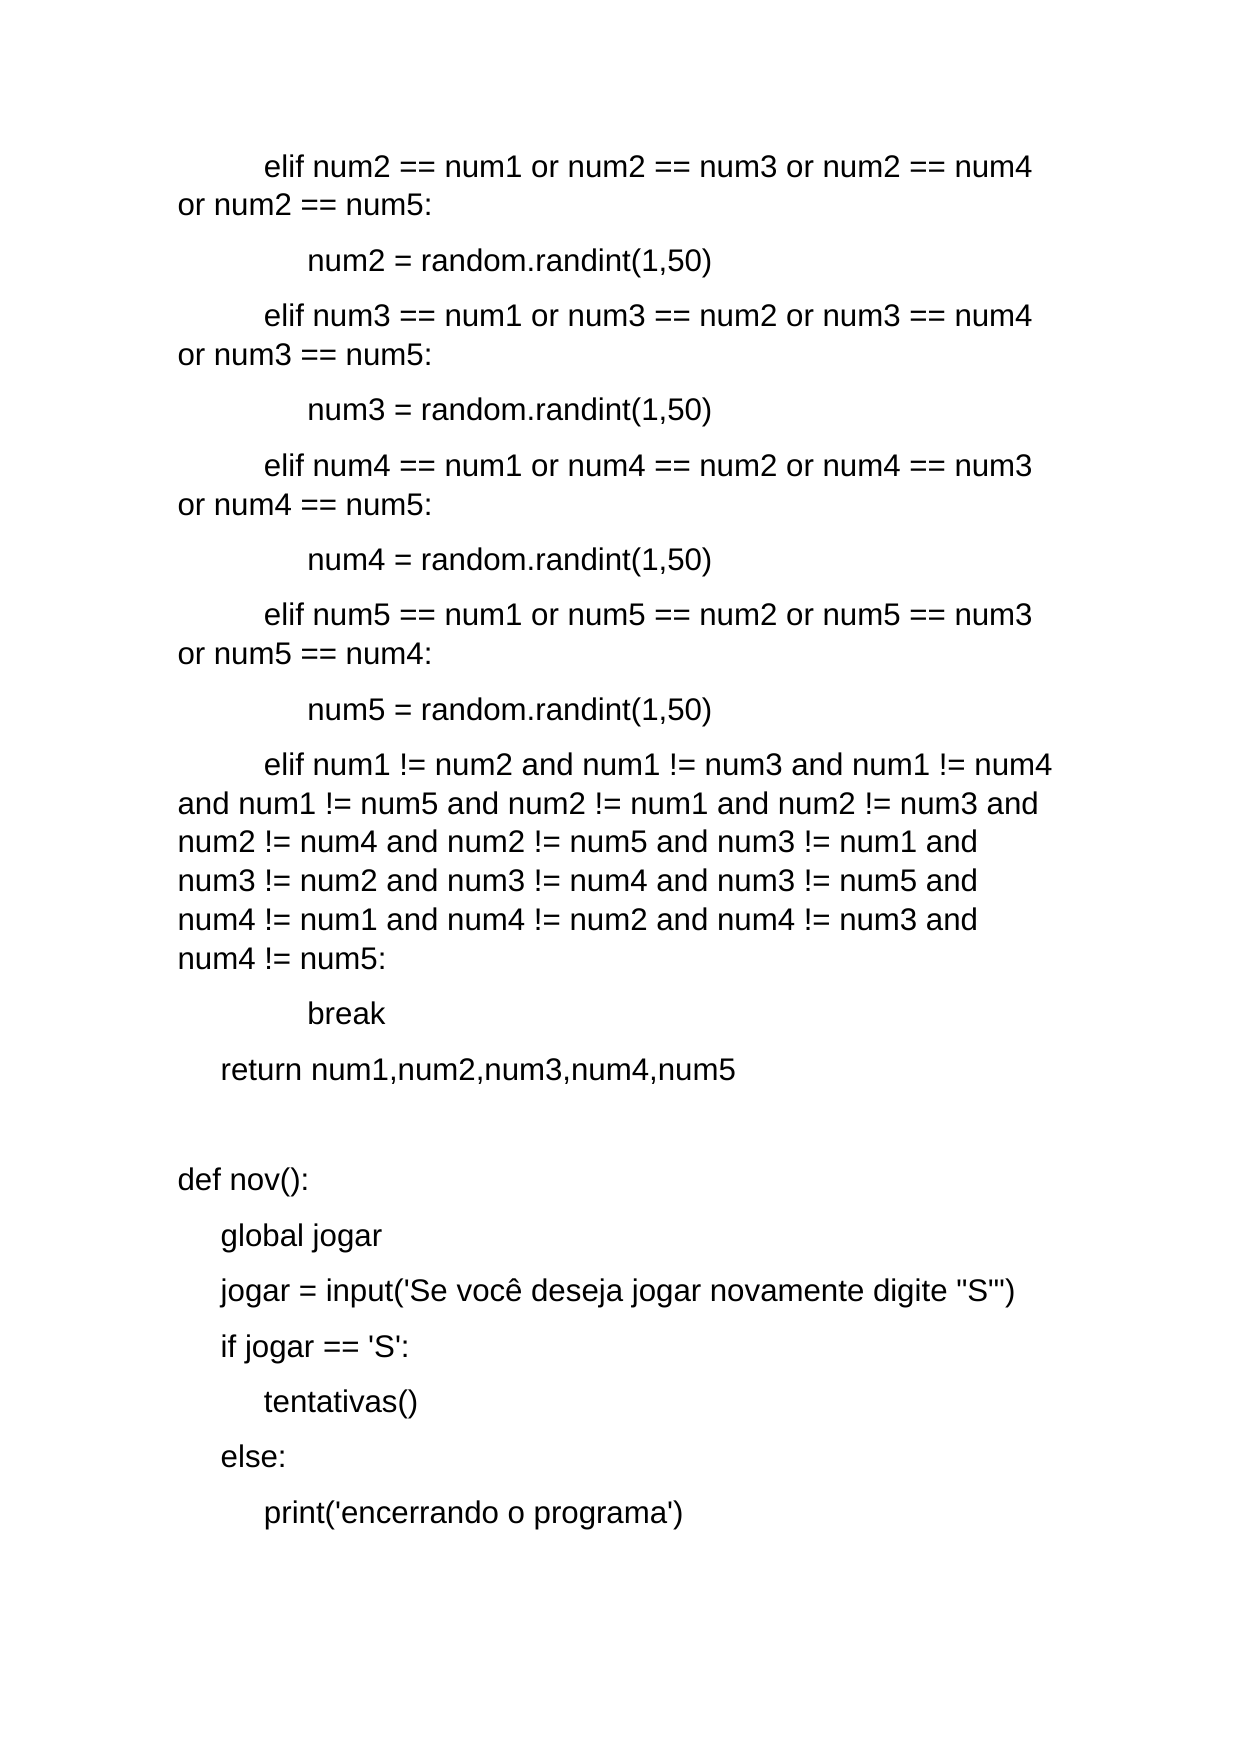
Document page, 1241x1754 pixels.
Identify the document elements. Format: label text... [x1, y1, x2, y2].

text if jogar == 'S': [177, 1328, 1063, 1363]
text def nov(): [177, 1161, 1063, 1197]
text elif num2 == num1 or num2 == num3 or num2 == num4 or num2 == num5: [177, 148, 1063, 222]
text break [177, 995, 1063, 1031]
text else: [177, 1438, 1063, 1474]
text num2 = random.randint(1,50) [177, 242, 1063, 278]
text elif num1 != num2 and num1 != num3 and num1 != num4 and num1 != num5 and num2 != num1 and num2 != num3 and num2 != num4 and num2 != num5 and num3 != num1 and num3 != num2 and num3 != num4 and num3 != num5 and num4 != num1 and num4 != num2 and num4 != num3 and num4 != num5: [177, 746, 1063, 976]
text print('encerrando o programa') [177, 1494, 1063, 1530]
text num4 = random.randint(1,50) [177, 541, 1063, 577]
text return num1,num2,num3,num4,num5 [177, 1051, 1063, 1086]
text jogar = input('Se você deseja jogar novamente digite "S"') [177, 1272, 1063, 1308]
text num3 = random.randint(1,50) [177, 391, 1063, 427]
text tentativas() [177, 1383, 1063, 1419]
text elif num4 == num1 or num4 == num2 or num4 == num3 or num4 == num5: [177, 447, 1063, 521]
text num5 = random.randint(1,50) [177, 691, 1063, 726]
text elif num5 == num1 or num5 == num2 or num5 == num3 or num5 == num4: [177, 596, 1063, 671]
text elif num3 == num1 or num3 == num2 or num3 == num4 or num3 == num5: [177, 297, 1063, 372]
text global jogar [177, 1217, 1063, 1253]
